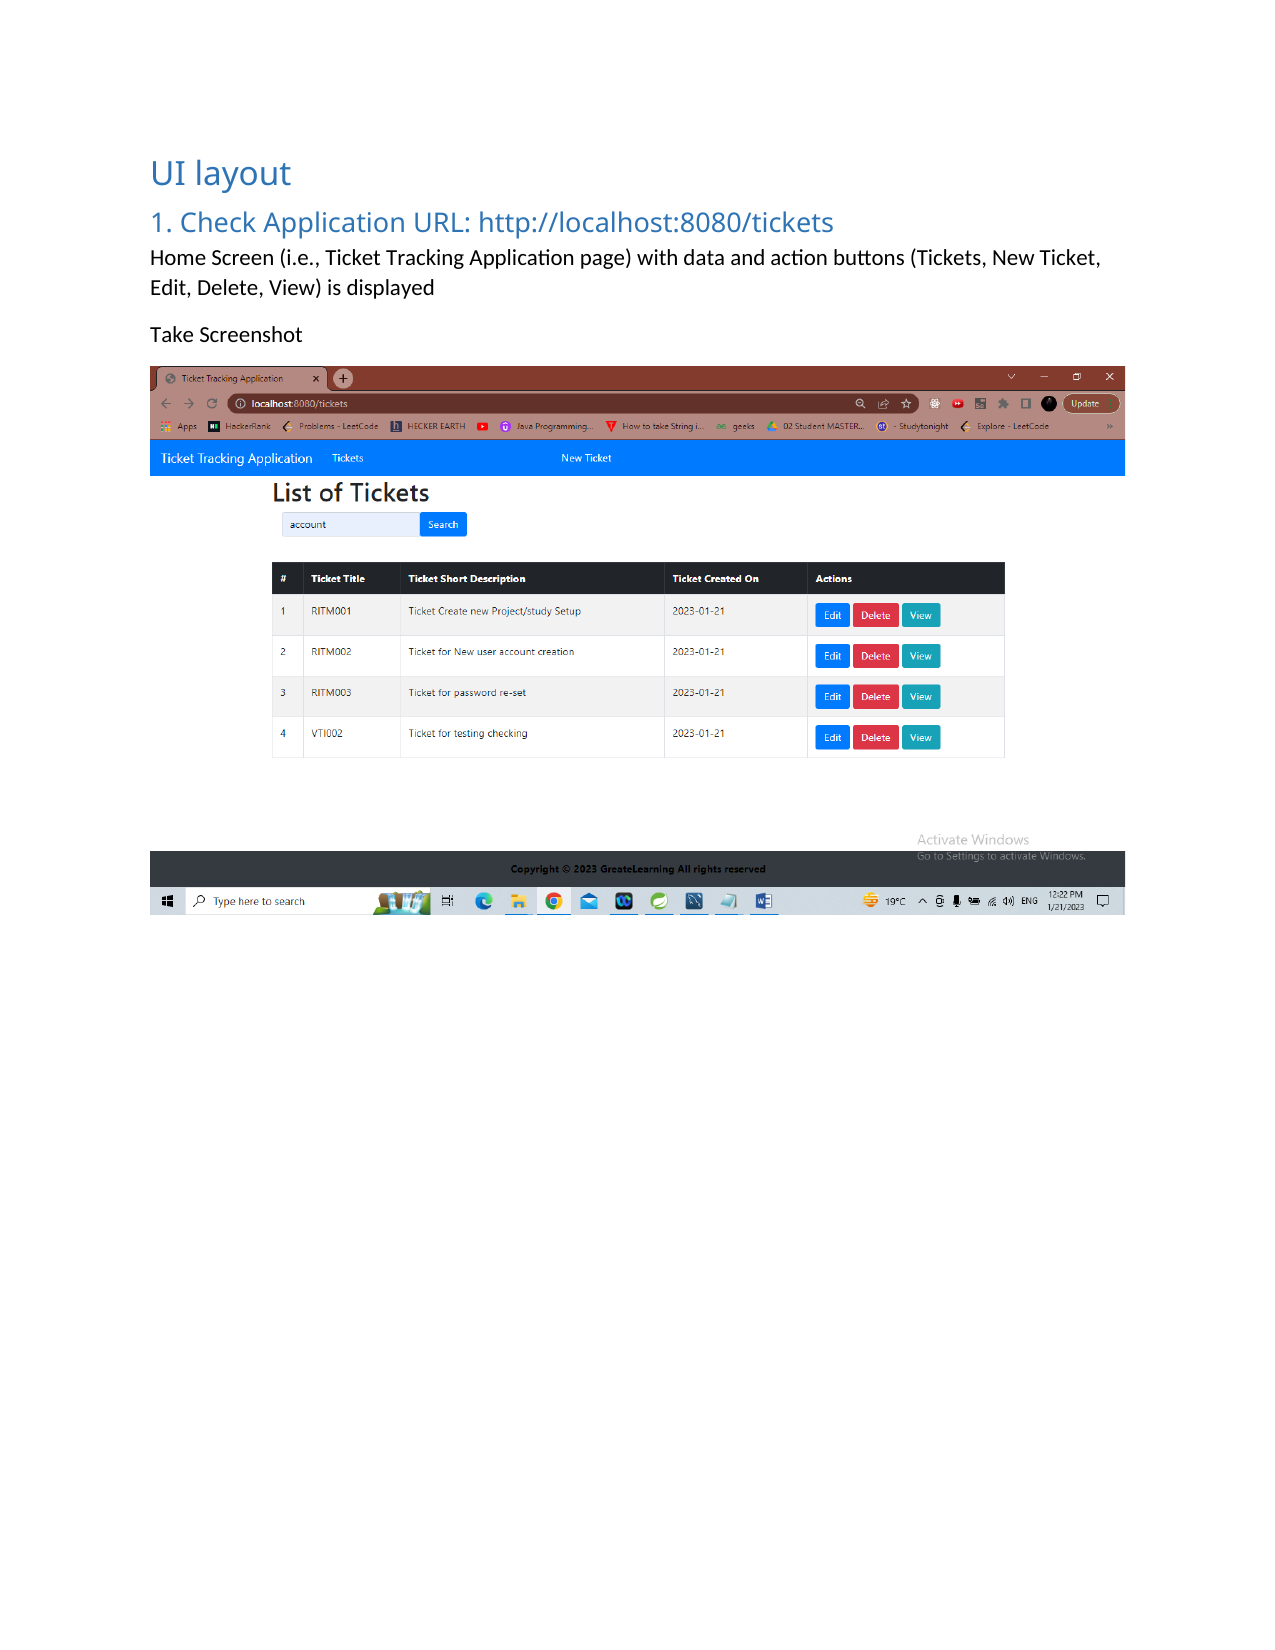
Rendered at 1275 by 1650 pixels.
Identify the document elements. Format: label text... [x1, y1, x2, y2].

subtitle UI layout [150, 150, 1125, 195]
text Home Screen (i.e., Ticket Tracking Application page) with data and action buttons (Tickets, New Ticket, Edit, Delete, View) is displayed [150, 243, 1125, 301]
subtitle 1. Check Application URL: http://localhost:8080/tickets [150, 203, 1125, 240]
picture [150, 366, 1125, 915]
text Take Screenshot [150, 320, 1125, 348]
